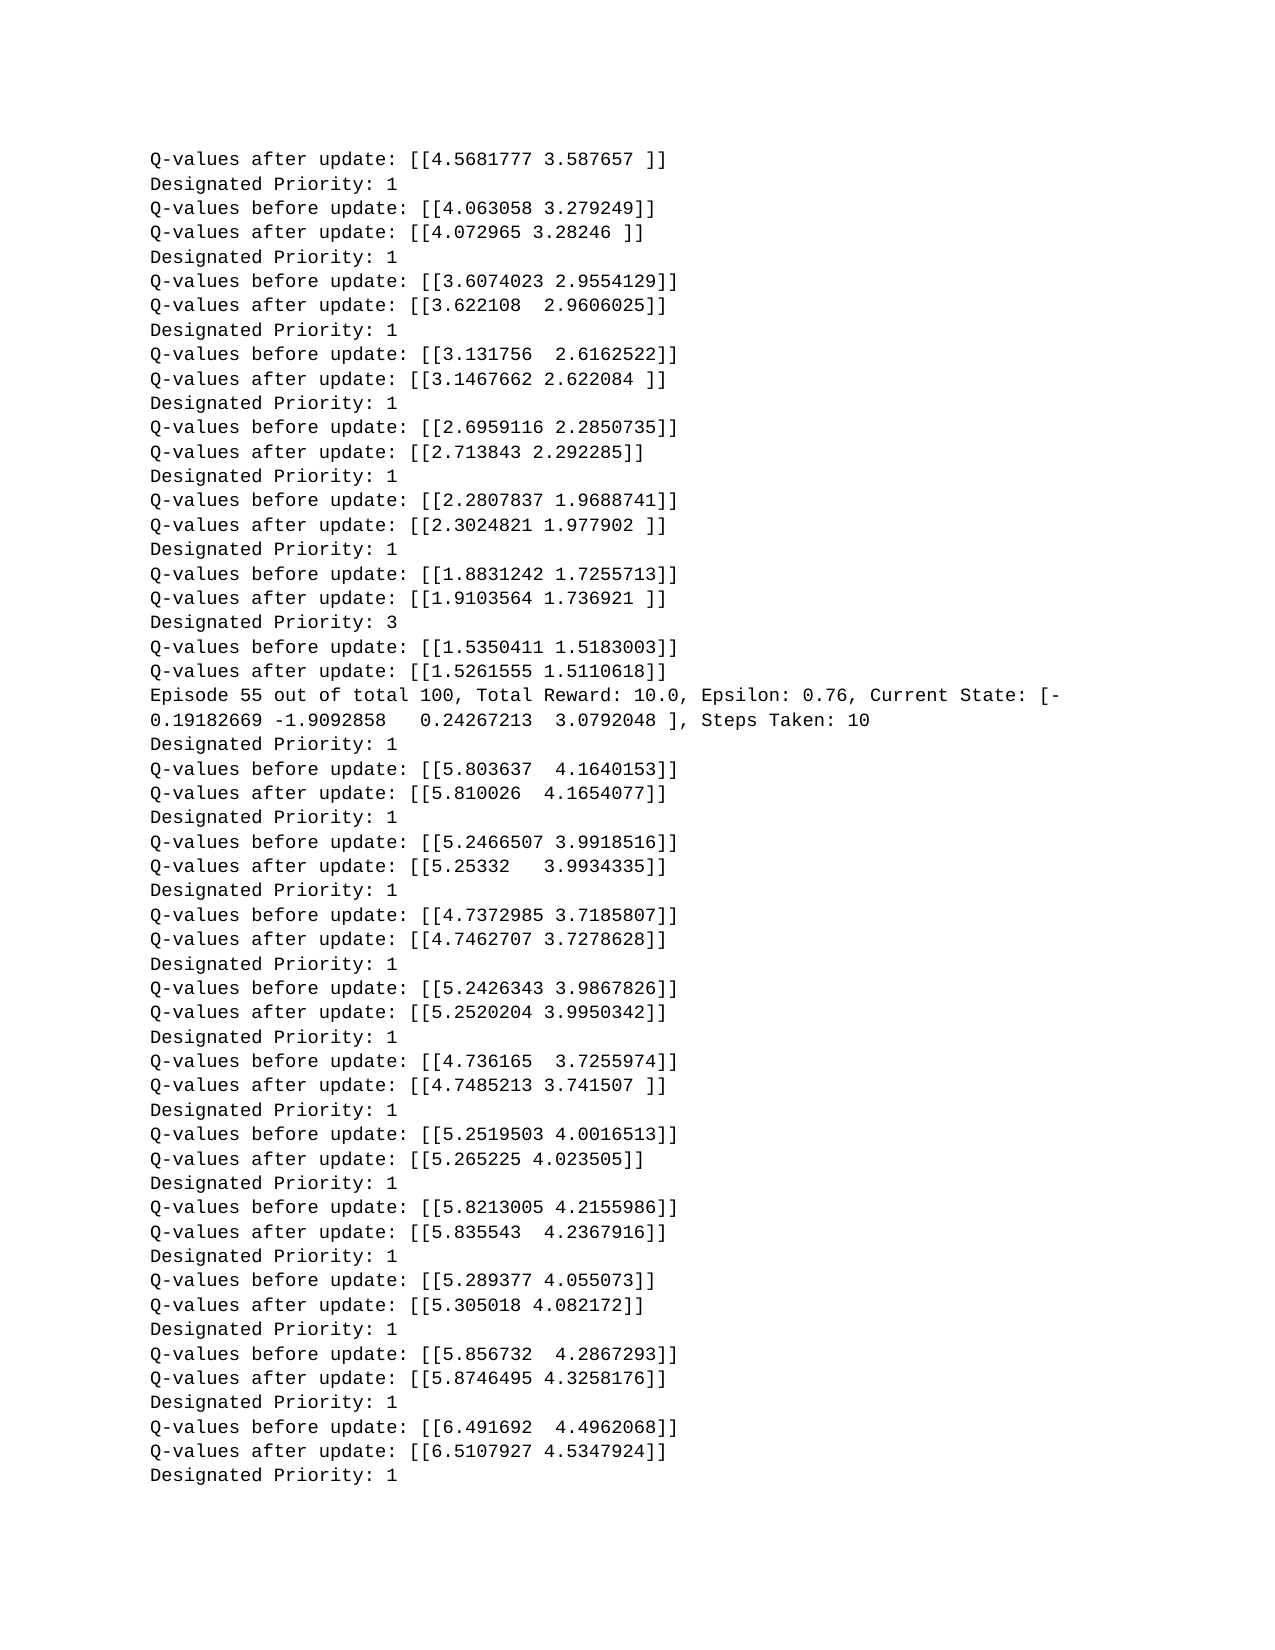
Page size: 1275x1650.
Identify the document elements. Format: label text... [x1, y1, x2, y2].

text Q-values before update: [[5.8213005 4.2155986]] [150, 1198, 1125, 1219]
text Designated Priority: 1 [150, 247, 1125, 269]
text Designated Priority: 1 [150, 881, 1125, 902]
text Designated Priority: 1 [150, 321, 1125, 342]
text Q-values before update: [[1.5350411 1.5183003]] [150, 637, 1125, 659]
text Q-values after update: [[4.072965 3.28246 ]] [150, 223, 1125, 244]
text Designated Priority: 1 [150, 1174, 1125, 1195]
text Q-values before update: [[5.2519503 4.0016513]] [150, 1125, 1125, 1146]
text Designated Priority: 1 [150, 394, 1125, 415]
text Q-values after update: [[5.810026 4.1654077]] [150, 784, 1125, 805]
text Designated Priority: 1 [150, 1247, 1125, 1268]
text Q-values before update: [[5.2426343 3.9867826]] [150, 979, 1125, 1000]
text Designated Priority: 1 [150, 735, 1125, 756]
text Q-values before update: [[2.6959116 2.2850735]] [150, 418, 1125, 439]
text Q-values before update: [[5.856732 4.2867293]] [150, 1344, 1125, 1366]
text Designated Priority: 1 [150, 954, 1125, 976]
text Designated Priority: 1 [150, 1101, 1125, 1122]
text Q-values after update: [[3.622108 2.9606025]] [150, 296, 1125, 317]
text Q-values after update: [[4.5681777 3.587657 ]] [150, 150, 1125, 171]
text Q-values after update: [[1.5261555 1.5110618]] [150, 662, 1125, 683]
text Designated Priority: 1 [150, 1027, 1125, 1049]
text Q-values after update: [[5.2520204 3.9950342]] [150, 1003, 1125, 1024]
text Q-values after update: [[2.3024821 1.977902 ]] [150, 516, 1125, 537]
text Q-values before update: [[4.7372985 3.7185807]] [150, 906, 1125, 927]
text Q-values after update: [[5.8746495 4.3258176]] [150, 1369, 1125, 1390]
text Q-values before update: [[6.491692 4.4962068]] [150, 1417, 1125, 1439]
text Q-values after update: [[3.1467662 2.622084 ]] [150, 369, 1125, 391]
text Q-values after update: [[2.713843 2.292285]] [150, 442, 1125, 464]
text Q-values before update: [[4.063058 3.279249]] [150, 199, 1125, 220]
text Designated Priority: 1 [150, 174, 1125, 196]
text Q-values after update: [[6.5107927 4.5347924]] [150, 1442, 1125, 1463]
text Q-values after update: [[5.835543 4.2367916]] [150, 1222, 1125, 1244]
text Q-values before update: [[3.6074023 2.9554129]] [150, 272, 1125, 293]
text Q-values before update: [[1.8831242 1.7255713]] [150, 564, 1125, 586]
text Q-values after update: [[5.305018 4.082172]] [150, 1296, 1125, 1317]
text Q-values after update: [[1.9103564 1.736921 ]] [150, 589, 1125, 610]
text Q-values before update: [[4.736165 3.7255974]] [150, 1052, 1125, 1073]
text Q-values before update: [[5.2466507 3.9918516]] [150, 832, 1125, 854]
text Designated Priority: 1 [150, 1320, 1125, 1341]
text Q-values after update: [[4.7462707 3.7278628]] [150, 930, 1125, 951]
text Designated Priority: 1 [150, 1466, 1125, 1487]
text Episode 55 out of total 100, Total Reward: 10.0, Epsilon: 0.76, Current State: [-0.19182669 -1.9092858 0.24267213 3.0792048 ], Steps Taken: 10 [150, 686, 1125, 732]
text Q-values after update: [[5.265225 4.023505]] [150, 1149, 1125, 1171]
text Designated Priority: 3 [150, 613, 1125, 634]
text Q-values before update: [[3.131756 2.6162522]] [150, 345, 1125, 366]
text Designated Priority: 1 [150, 1393, 1125, 1414]
text Q-values after update: [[5.25332 3.9934335]] [150, 857, 1125, 878]
text Q-values before update: [[2.2807837 1.9688741]] [150, 491, 1125, 512]
text Q-values before update: [[5.289377 4.055073]] [150, 1271, 1125, 1292]
text Designated Priority: 1 [150, 467, 1125, 488]
text Designated Priority: 1 [150, 808, 1125, 829]
text Q-values after update: [[4.7485213 3.741507 ]] [150, 1076, 1125, 1097]
text Q-values before update: [[5.803637 4.1640153]] [150, 759, 1125, 781]
text Designated Priority: 1 [150, 540, 1125, 561]
